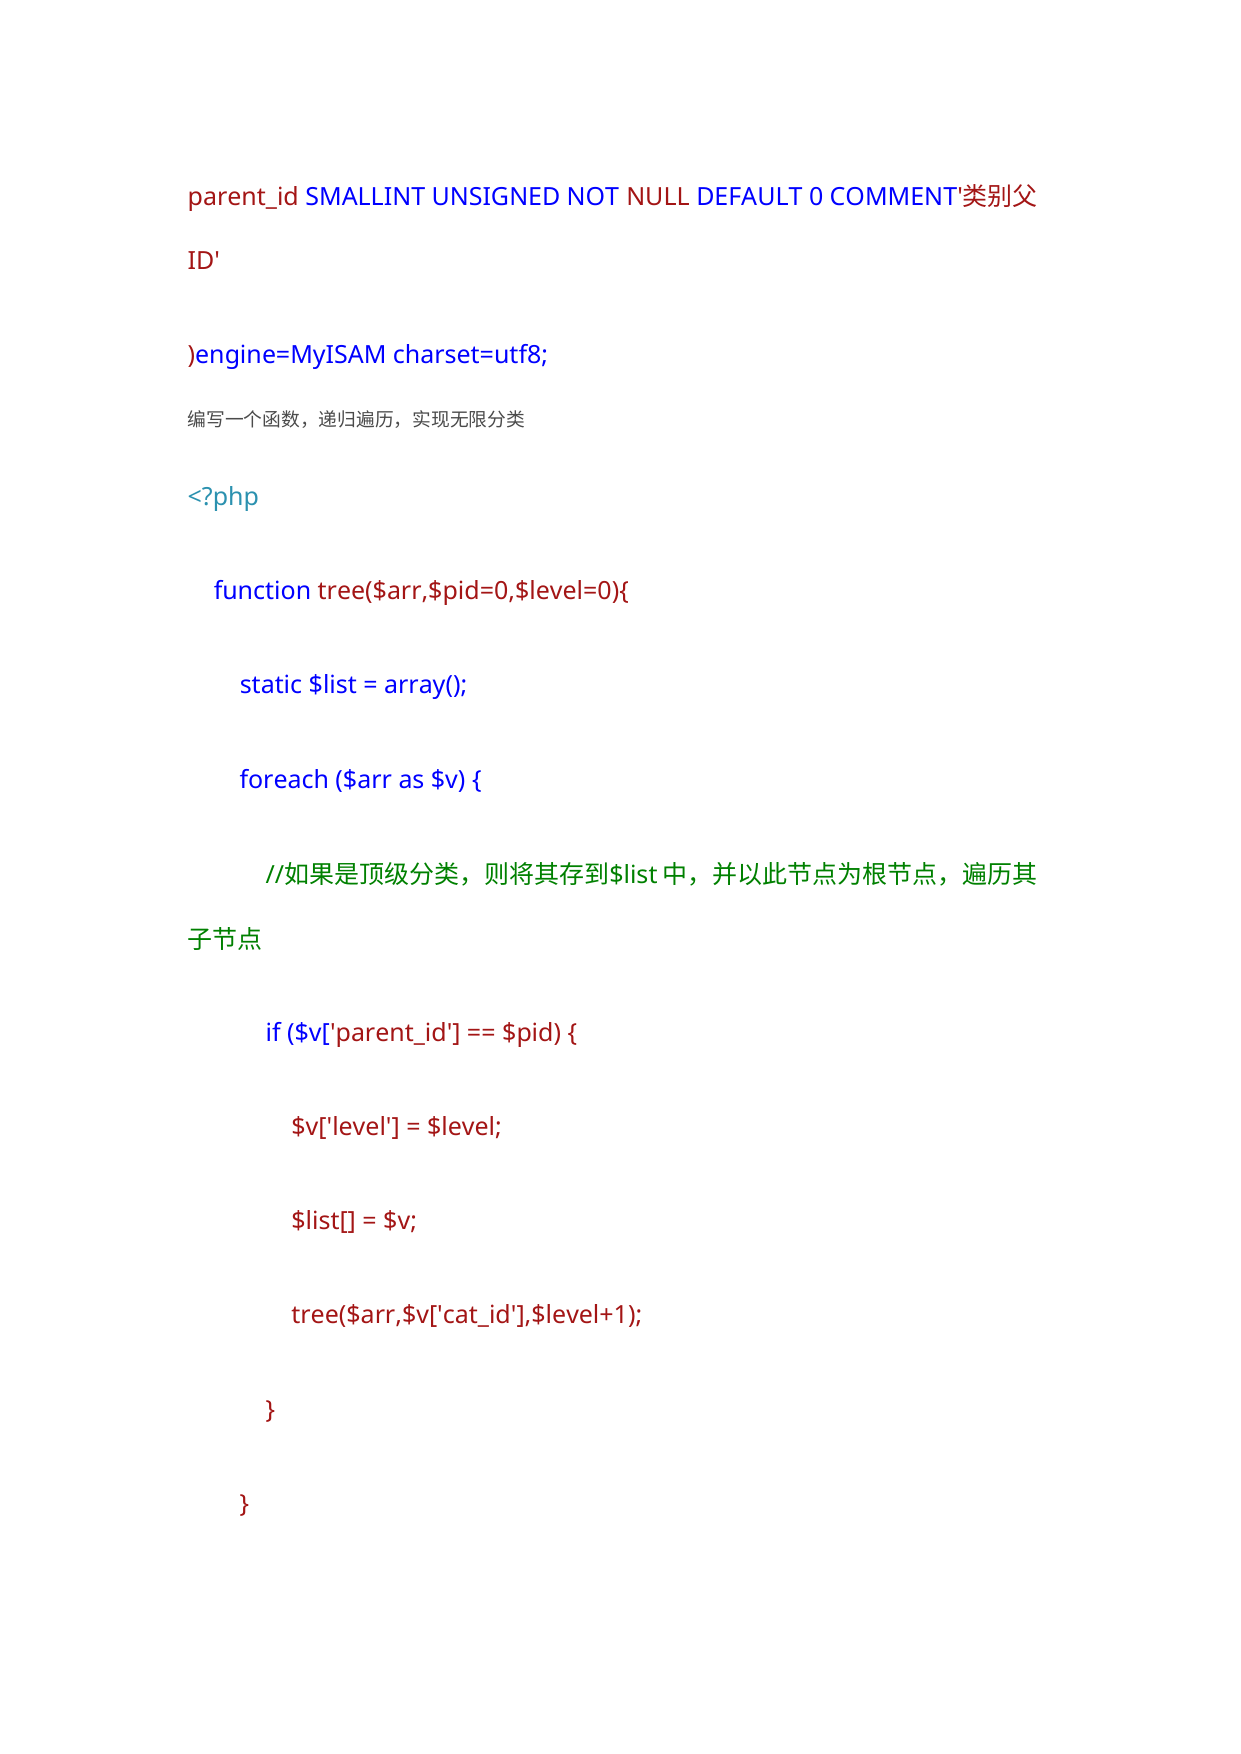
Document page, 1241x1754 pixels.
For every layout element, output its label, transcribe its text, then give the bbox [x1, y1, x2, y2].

text } [187, 1376, 1053, 1441]
text } [187, 1470, 1053, 1535]
text <?php [187, 463, 1053, 528]
text parent_id SMALLINT UNSIGNED NOT NULL DEFAULT 0 COMMENT'类别父ID' [187, 162, 1053, 292]
text tree($arr,$v['cat_id'],$level+1); [187, 1282, 1053, 1347]
text $v['level'] = $level; [187, 1093, 1053, 1158]
text static $list = array(); [187, 652, 1053, 717]
text 编写一个函数，递归遍历，实现无限分类 [187, 402, 1053, 434]
text if ($v['parent_id'] == $pid) { [187, 999, 1053, 1064]
text //如果是顶级分类，则将其存到$list中，并以此节点为根节点，遍历其子节点 [187, 840, 1053, 970]
text function tree($arr,$pid=0,$level=0){ [187, 558, 1053, 623]
text foreach ($arr as $v) { [187, 746, 1053, 811]
text )engine=MyISAM charset=utf8; [187, 321, 1053, 386]
text $list[] = $v; [187, 1188, 1053, 1253]
